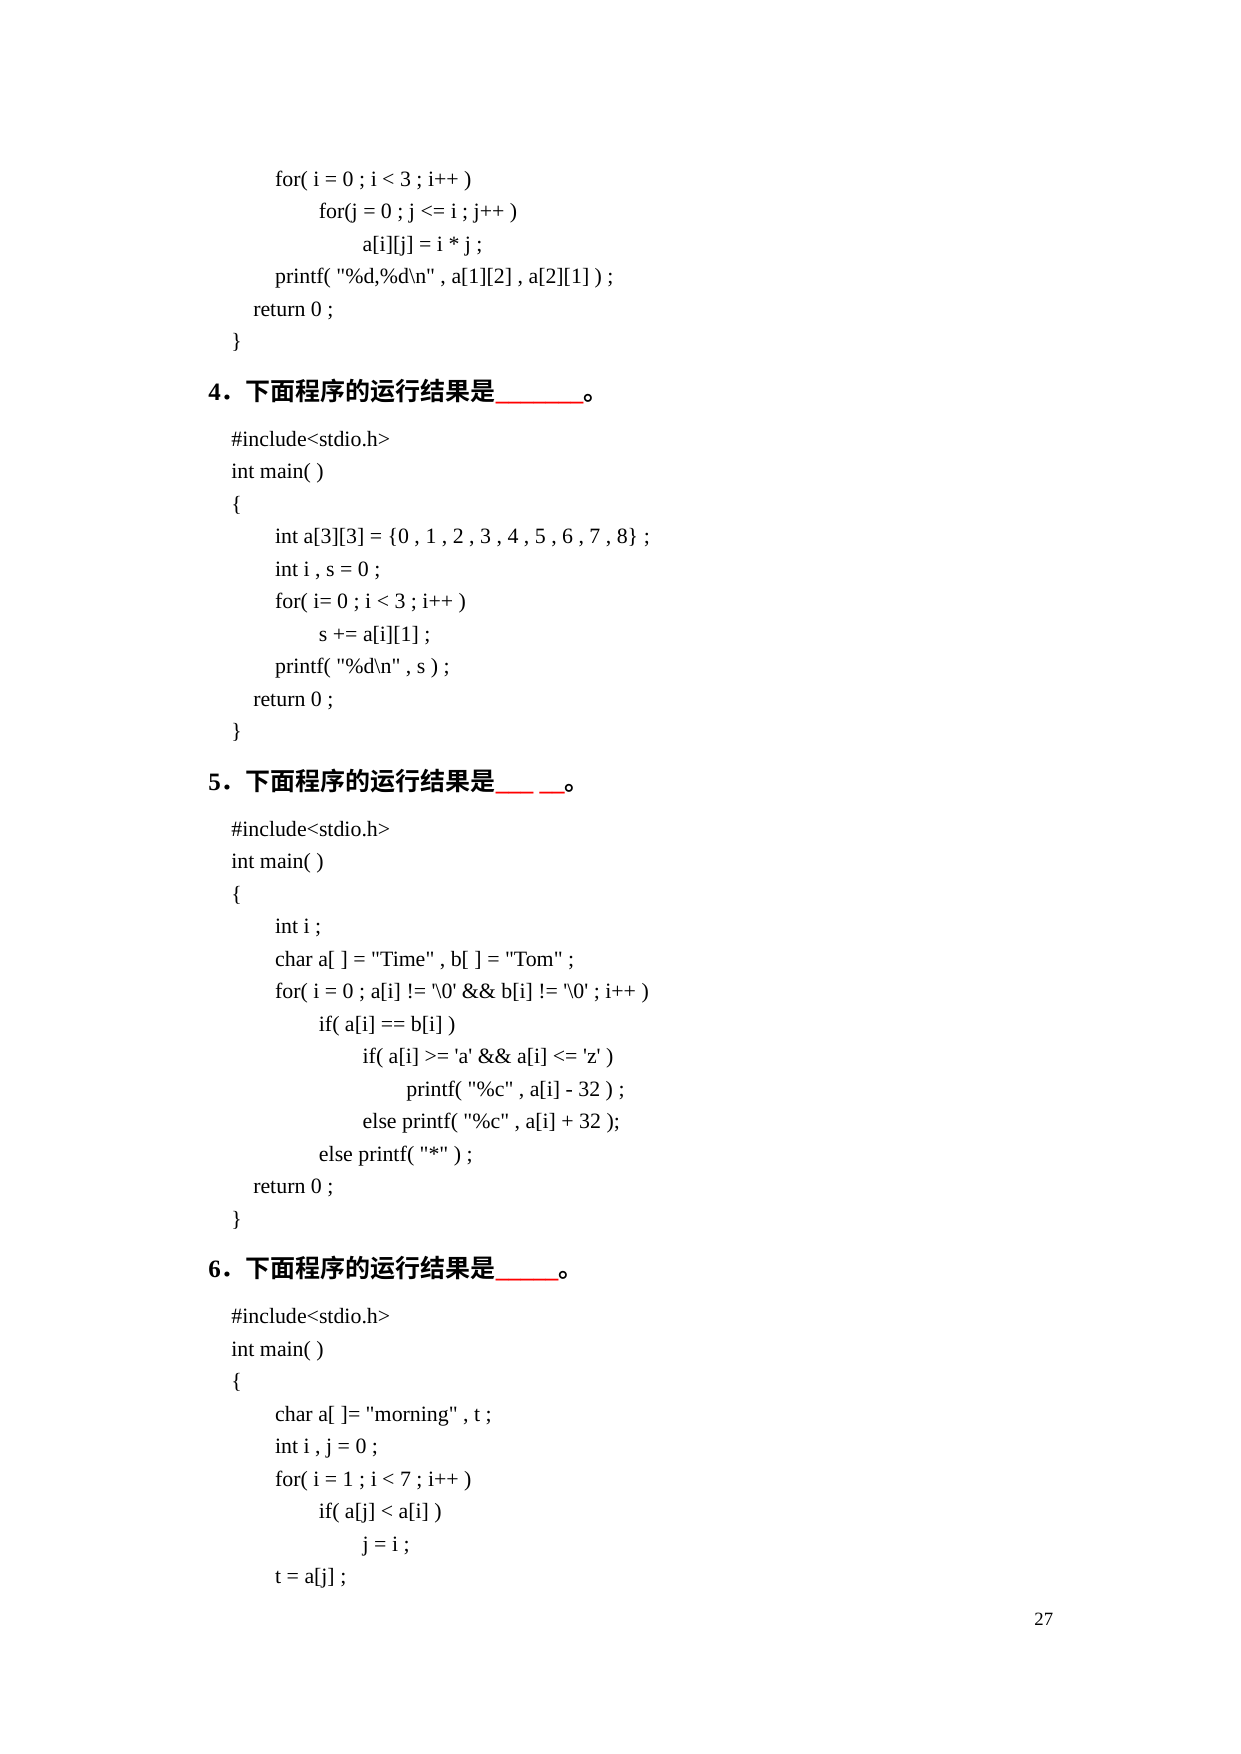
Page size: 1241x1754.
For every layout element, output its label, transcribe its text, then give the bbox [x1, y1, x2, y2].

text else printf( "*" ) ; [187, 1137, 1053, 1169]
text int main( ) [187, 454, 1053, 487]
text } [187, 324, 1053, 357]
text #include<stdio.h> [187, 1299, 1053, 1332]
text #include<stdio.h> [187, 422, 1053, 454]
text s += a[i][1] ; [187, 617, 1053, 649]
text } [187, 714, 1053, 747]
text { [187, 487, 1053, 519]
text int a[3][3] = {0 , 1 , 2 , 3 , 4 , 5 , 6 , 7 , 8} ; [187, 519, 1053, 552]
text for( i = 0 ; i < 3 ; i++ ) [187, 162, 1053, 194]
text int i , j = 0 ; [187, 1429, 1053, 1462]
text #include<stdio.h> [187, 812, 1053, 844]
text 4．下面程序的运行结果是_______。 [187, 357, 1053, 422]
text return 0 ; [187, 1169, 1053, 1202]
text a[i][j] = i * j ; [187, 227, 1053, 259]
text 6．下面程序的运行结果是_____。 [187, 1234, 1053, 1299]
text } [187, 1202, 1053, 1234]
text int main( ) [187, 844, 1053, 877]
text for( i= 0 ; i < 3 ; i++ ) [187, 584, 1053, 617]
text for( i = 1 ; i < 7 ; i++ ) [187, 1462, 1053, 1494]
text else printf( "%c" , a[i] + 32 ); [187, 1104, 1053, 1137]
text for( i = 0 ; a[i] != '\0' && b[i] != '\0' ; i++ ) [187, 974, 1053, 1007]
text { [187, 877, 1053, 909]
text for(j = 0 ; j <= i ; j++ ) [187, 194, 1053, 227]
text 5．下面程序的运行结果是___ __。 [187, 747, 1053, 812]
text if( a[j] < a[i] ) [187, 1494, 1053, 1527]
text j = i ; [187, 1527, 1053, 1559]
text char a[ ] = "Time" , b[ ] = "Tom" ; [187, 942, 1053, 974]
text if( a[i] >= 'a' && a[i] <= 'z' ) [187, 1039, 1053, 1072]
text printf( "%d,%d\n" , a[1][2] , a[2][1] ) ; [187, 259, 1053, 292]
text { [187, 1364, 1053, 1397]
text printf( "%c" , a[i] - 32 ) ; [187, 1072, 1053, 1104]
text return 0 ; [187, 682, 1053, 714]
text char a[ ]= "morning" , t ; [187, 1397, 1053, 1429]
text return 0 ; [187, 292, 1053, 324]
text int main( ) [187, 1332, 1053, 1364]
text int i ; [187, 909, 1053, 942]
text if( a[i] == b[i] ) [187, 1007, 1053, 1039]
text int i , s = 0 ; [187, 552, 1053, 584]
text t = a[j] ; [187, 1559, 1053, 1592]
text printf( "%d\n" , s ) ; [187, 649, 1053, 682]
